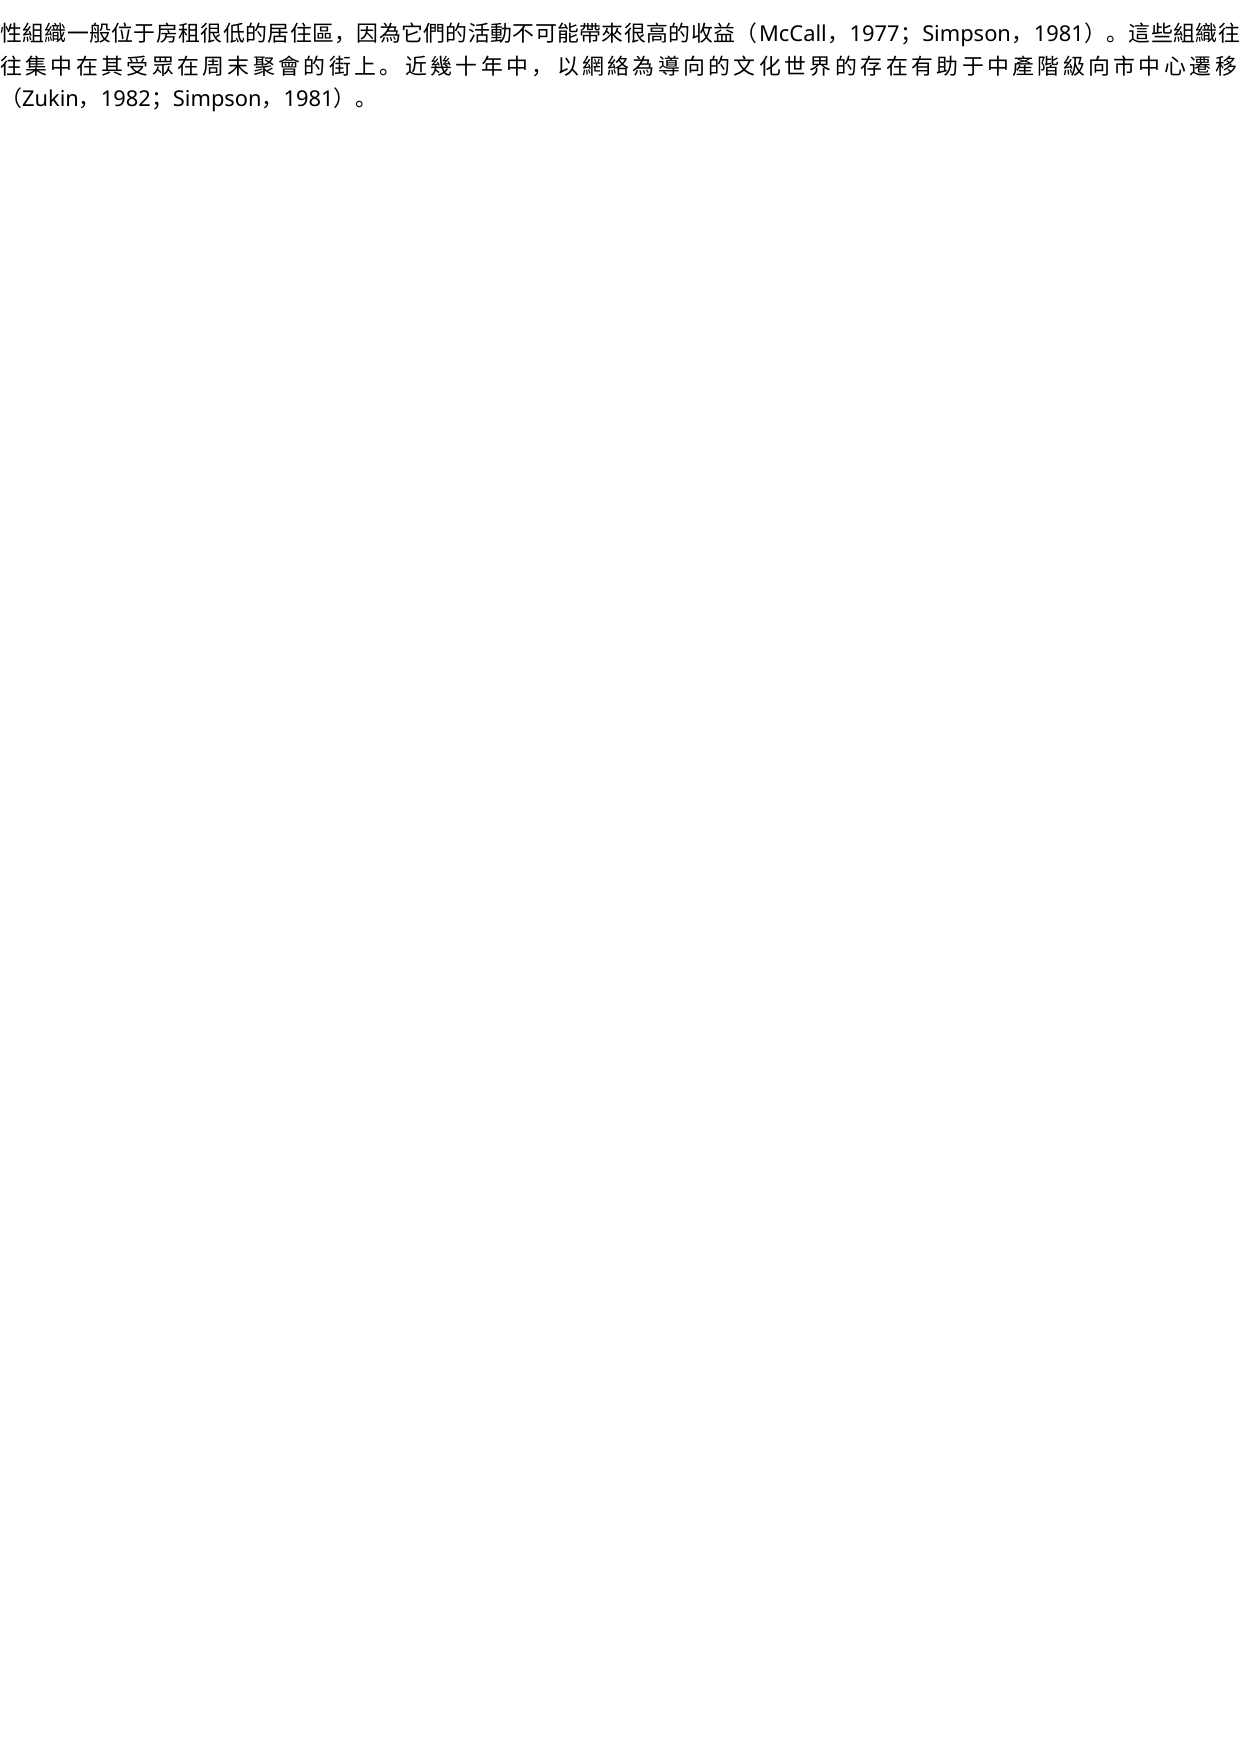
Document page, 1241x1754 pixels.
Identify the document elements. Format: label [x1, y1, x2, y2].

text [0, 16, 1240, 113]
